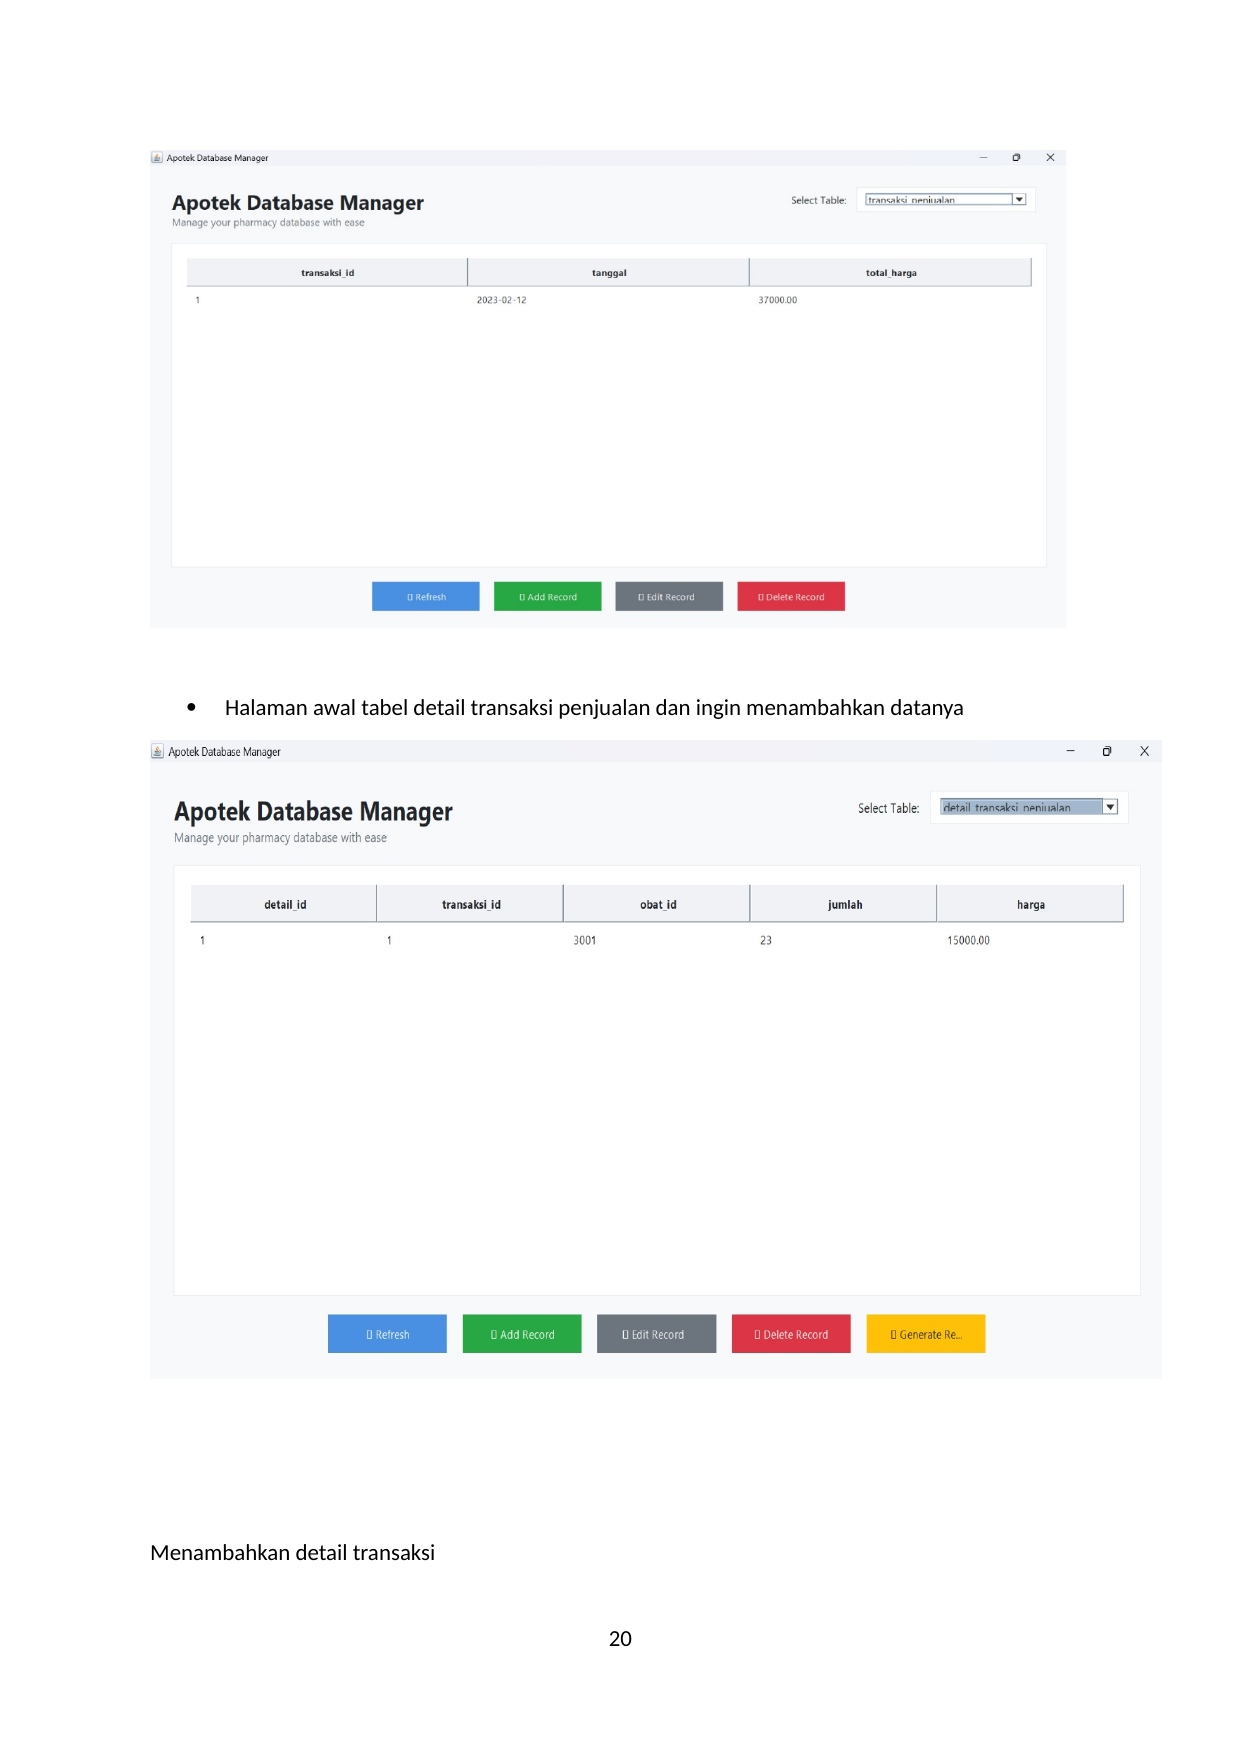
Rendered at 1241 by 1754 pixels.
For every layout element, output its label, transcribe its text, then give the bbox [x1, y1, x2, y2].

picture [150, 740, 1163, 1379]
picture [150, 150, 1067, 628]
text Menambahkan detail transaksi [150, 1538, 1090, 1566]
list Halaman awal tabel detail transaksi penjualan dan ingin menambahkan datanya [187, 693, 1090, 721]
